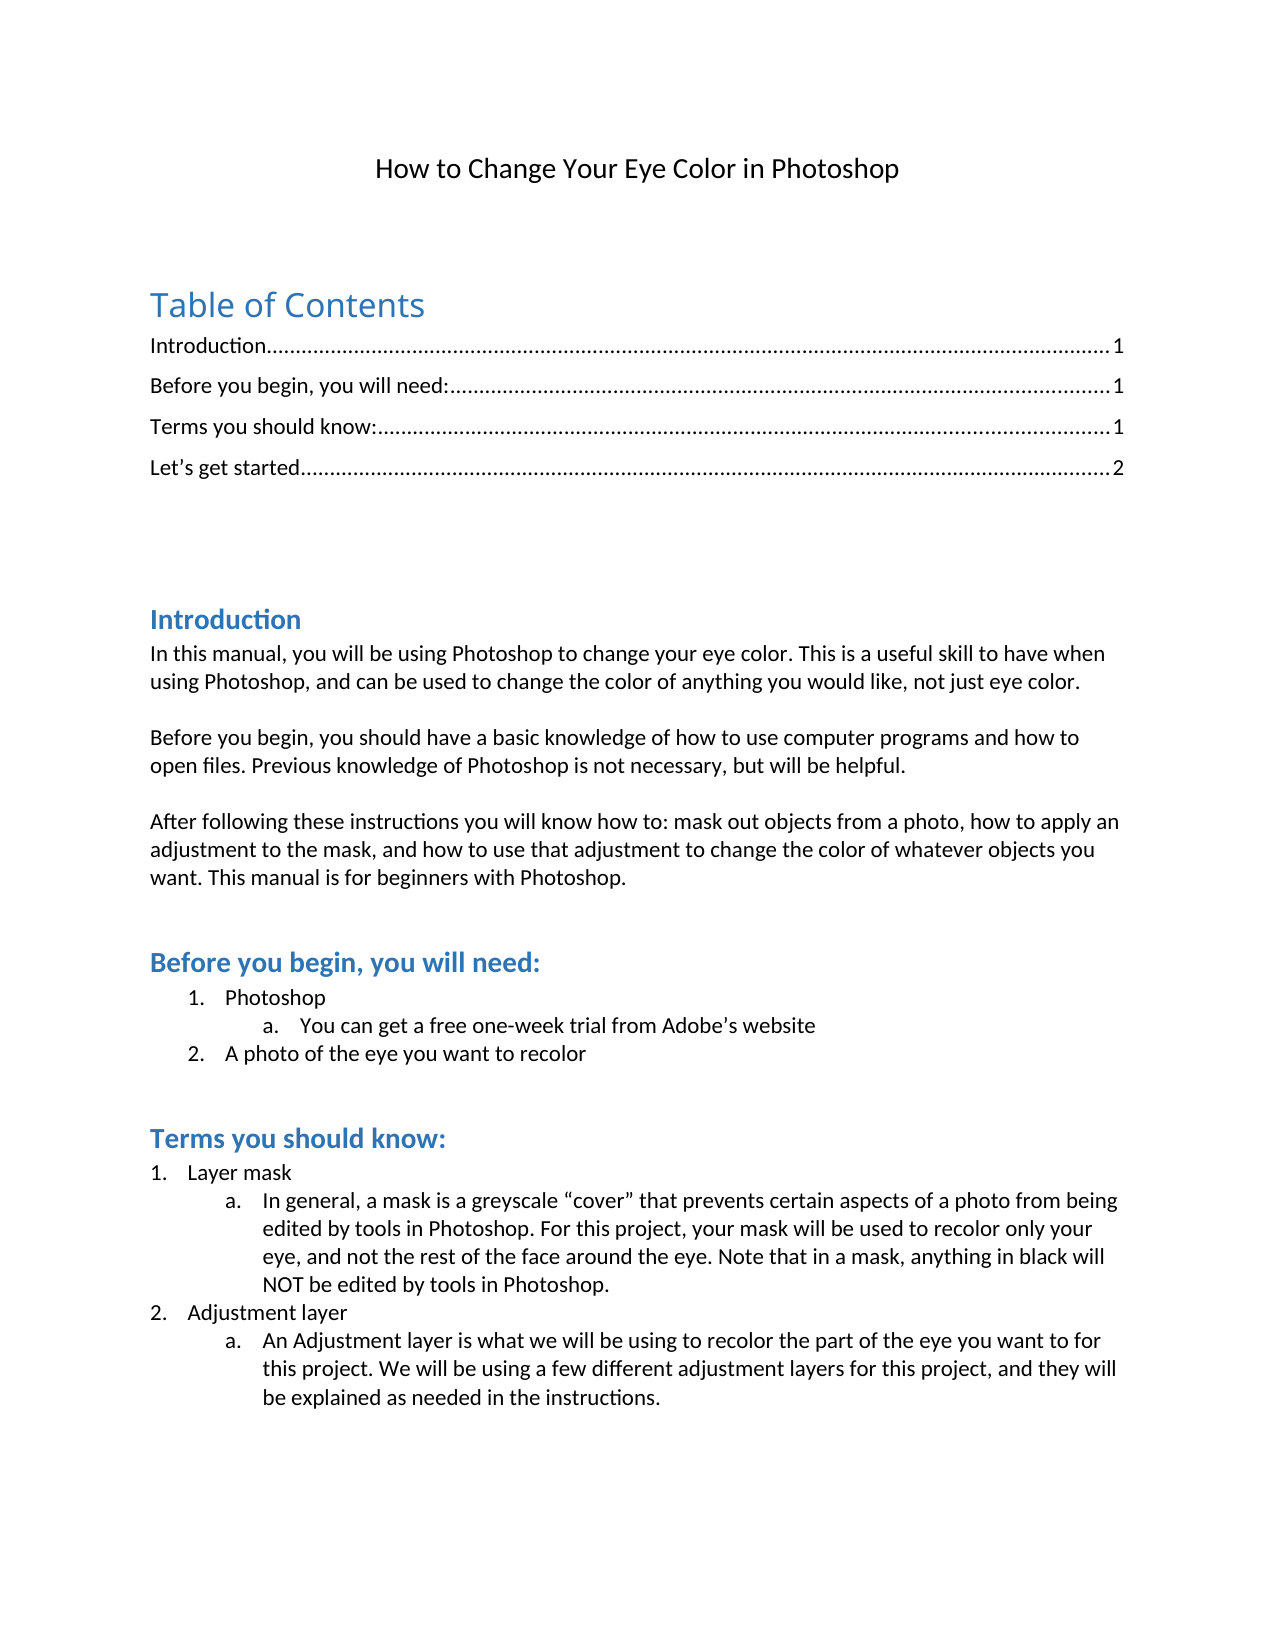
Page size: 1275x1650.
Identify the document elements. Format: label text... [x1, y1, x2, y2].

list A photo of the eye you want to recolor [187, 1039, 1125, 1067]
list In general, a mask is a greyscale “cover” that prevents certain aspects of a photo from being edited by tools in Photoshop. For this project, your mask will be used to recolor only your eye, and not the rest of the face around the eye. Note that in a mask, anything in black will NOT be edited by tools in Photoshop. [225, 1186, 1125, 1298]
list You can get a free one-week trial from Adobe’s website [262, 1011, 1125, 1039]
text How to Change Your Eye Color in Photoshop [150, 150, 1125, 186]
text In this manual, you will be using Photoshop to change your eye color. This is a useful skill to have when using Photoshop, and can be used to change the color of anything you would like, not just eye color. [150, 639, 1125, 695]
text After following these instructions you will know how to: mask out objects from a photo, how to apply an adjustment to the mask, and how to use that adjustment to change the color of whatever objects you want. This manual is for beginners with Photoshop. [150, 807, 1125, 891]
list An Adjustment layer is what we will be using to recolor the part of the eye you want to for this project. We will be using a few different adjustment layers for this project, and they will be explained as needed in the instructions. [225, 1327, 1125, 1411]
subtitle Terms you should know: [150, 1120, 1125, 1156]
list Photoshop [187, 983, 1125, 1011]
subtitle Introduction [150, 601, 1125, 636]
subtitle Before you begin, you will need: [150, 944, 1125, 980]
text Before you begin, you should have a basic knowledge of how to use computer programs and how to open files. Previous knowledge of Photoshop is not necessary, but will be helpful. [150, 723, 1125, 779]
list Layer mask [150, 1158, 1125, 1186]
list Adjustment layer [150, 1298, 1125, 1327]
